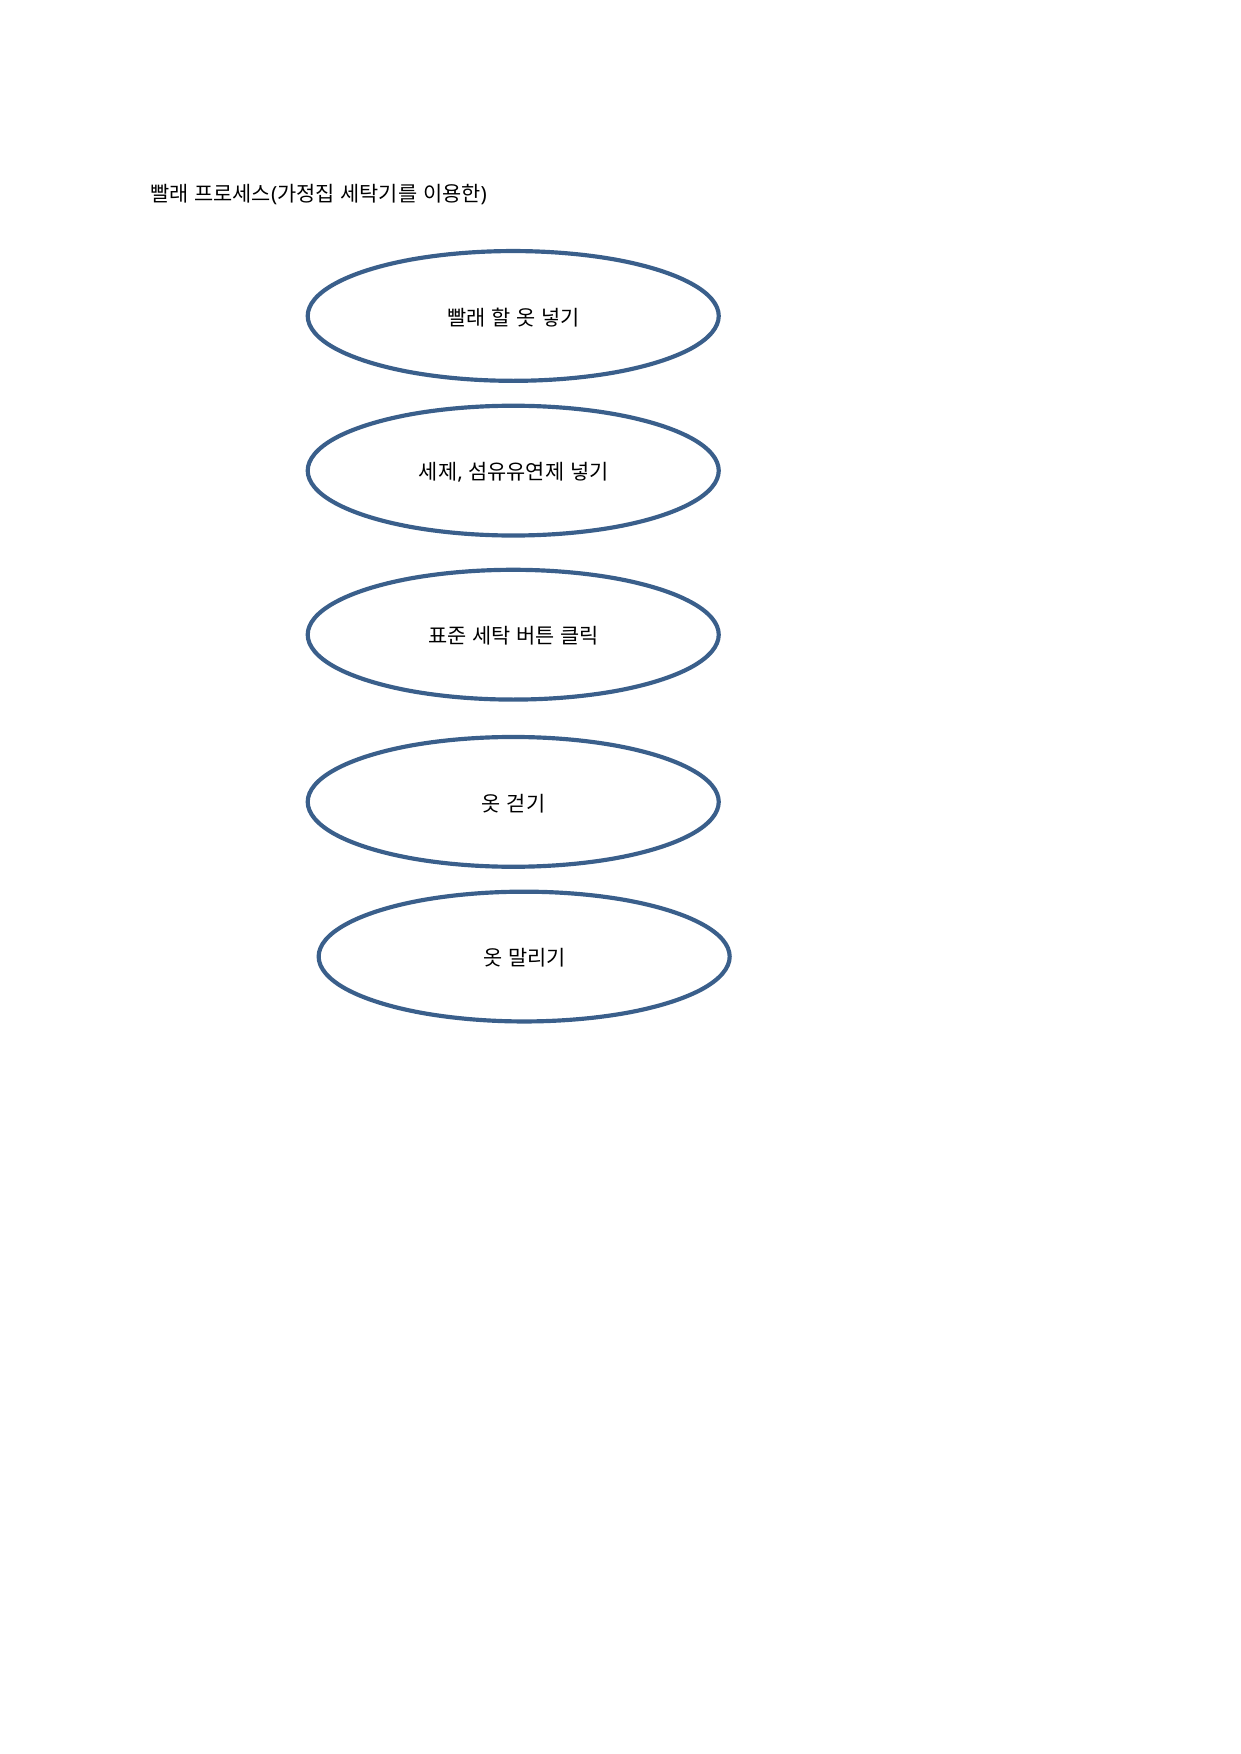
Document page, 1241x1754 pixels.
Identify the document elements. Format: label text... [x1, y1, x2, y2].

text 빨래 프로세스(가정집 세탁기를 이용한) [150, 177, 1090, 207]
